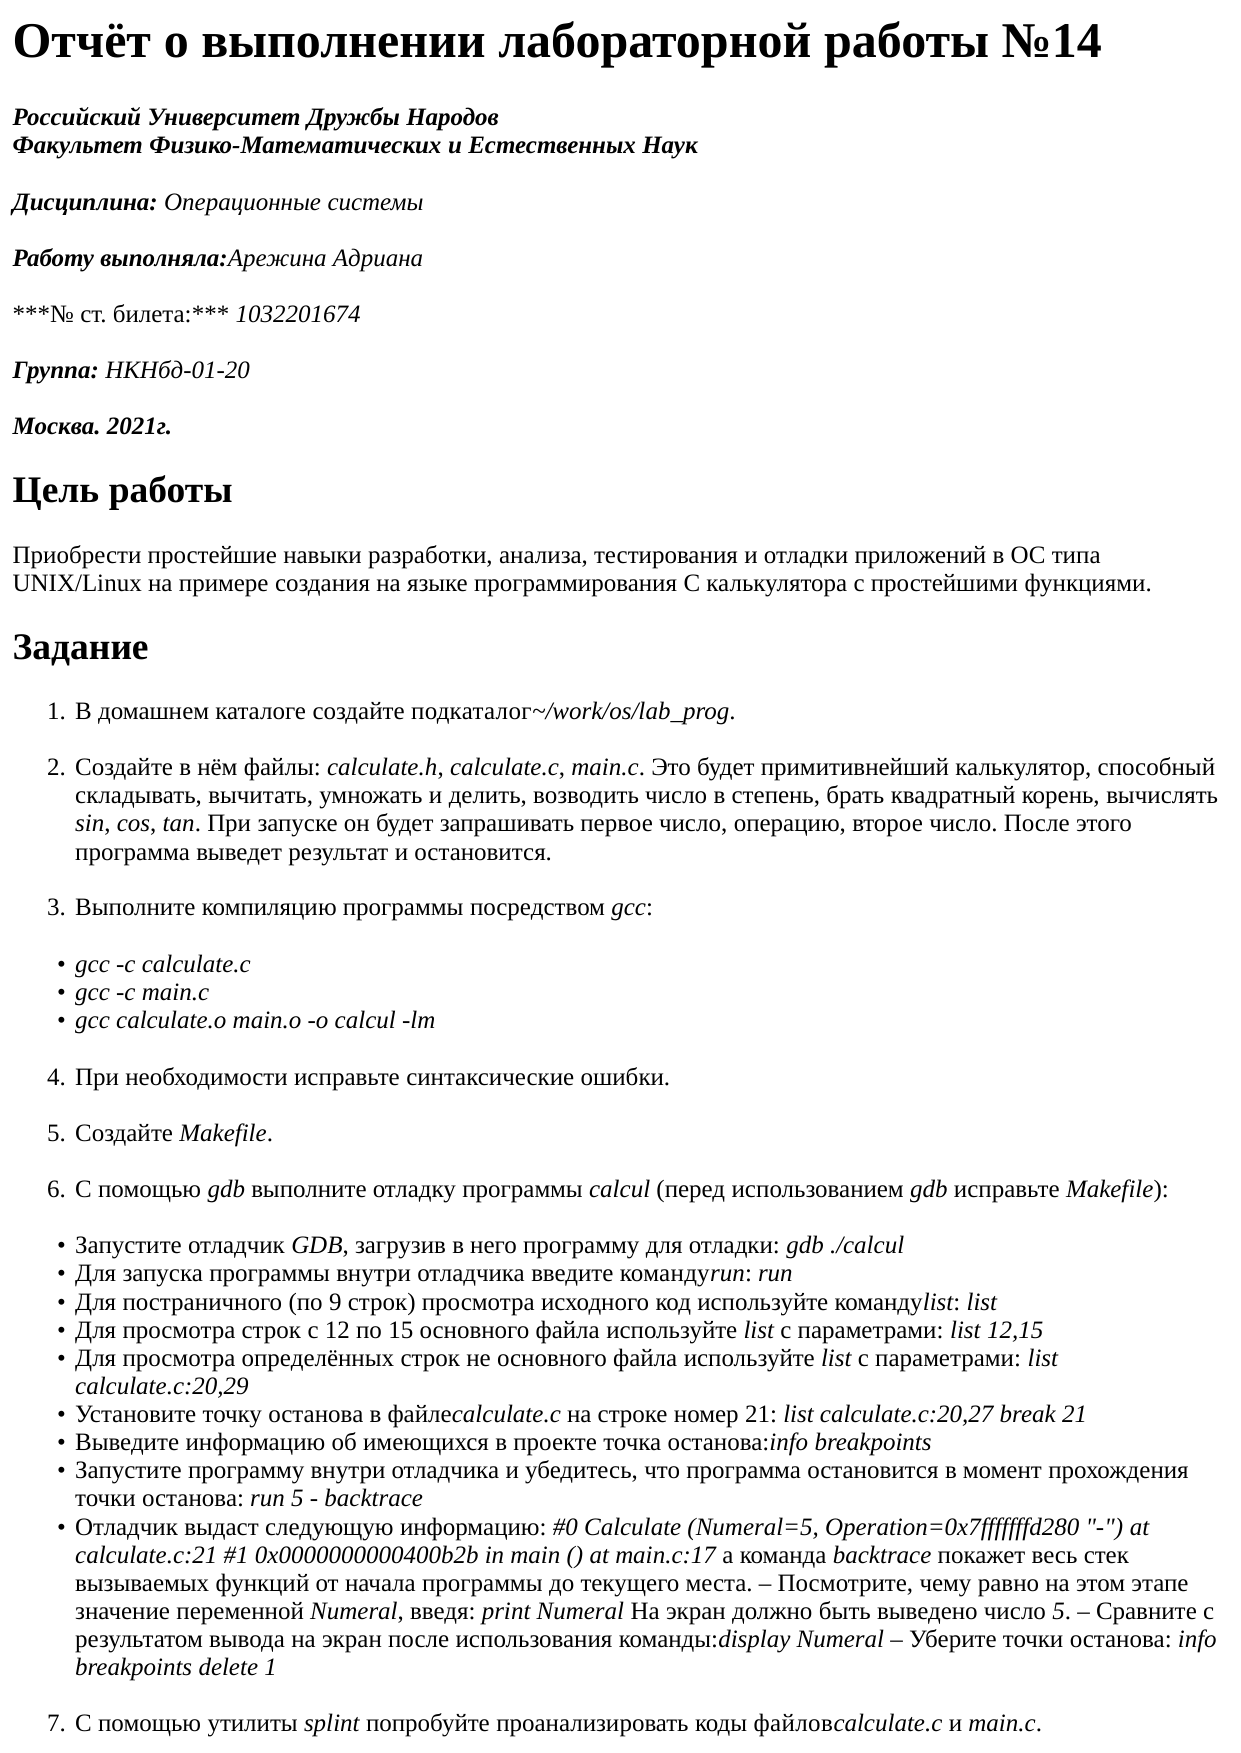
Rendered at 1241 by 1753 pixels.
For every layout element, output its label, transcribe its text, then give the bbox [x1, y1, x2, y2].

text • Отладчик выдаст следующую информацию: #0 Calculate (Numeral=5, Operation=0x7fffffffd280 "-") at calculate.c:21 #1 0x0000000000400b2b in main () at main.c:17 а команда backtrace покажет весь стек вызываемых функций от начала программы до текущего места. – Посмотрите, чему равно на этом этапе значение переменной Numeral, введя: print Numeral На экран должно быть выведено число 5. – Сравните с результатом вывода на экран после использования команды:display Numeral – Уберите точки останова: info breakpoints delete 1 [57, 1512, 1230, 1681]
text Дисциплина: Операционные системы [12, 187, 1230, 216]
text Работу выполняла:Арежина Адриана [12, 243, 1230, 272]
text Москва. 2021г. [12, 412, 1230, 440]
text • Установите точку останова в файлеcalculate.c на строке номер 21: list calculate.c:20,27 break 21 • Выведите информацию об имеющихся в проекте точка останова:info breakpoints • Запустите программу внутри отладчика и убедитесь, что программа остановится в момент прохождения точки останова: run 5 - backtrace [57, 1400, 1230, 1512]
text • gcc calculate.o main.o -o calcul -lm [57, 1006, 1230, 1035]
text Российский Университет Дружбы Народов [12, 102, 1230, 131]
text • gcc -c calculate.c • gcc -c main.c [57, 950, 256, 1006]
text 7. С помощью утилиты splint попробуйте проанализировать коды файловcalculate.c и main.c. [47, 1708, 1230, 1737]
text ***№ ст. билета:*** 1032201674 [12, 299, 1230, 328]
text • Запустите отладчик GDB, загрузив в него программу для отладки: gdb ./calcul • Для запуска программы внутри отладчика введите командуrun: run [57, 1231, 1230, 1287]
text Группа: НКНбд-01-20 [12, 356, 1230, 384]
text 4. При необходимости исправьте синтаксические ошибки. [47, 1062, 1230, 1091]
text Задание [12, 625, 1230, 668]
text 5. Создайте Makefile. [47, 1118, 1230, 1147]
text 1. В домашнем каталоге создайте подкаталог~/work/os/lab_prog. [47, 696, 1230, 725]
text Приобрести простейшие навыки разработки, анализа, тестирования и отладки приложений в ОС типа UNIX/Linux на примере создания на языке программирования С калькулятора с простейшими функциями. [12, 541, 1230, 597]
text 2. Создайте в нём файлы: calculate.h, calculate.c, main.c. Это будет примитивнейший калькулятор, способный складывать, вычитать, умножать и делить, возводить число в степень, брать квадратный корень, вычислять sin, cos, tan. При запуске он будет запрашивать первое число, операцию, второе число. После этого программа выведет результат и остановится. [47, 753, 1230, 866]
text Цель работы [12, 469, 1230, 511]
text Отчёт о выполнении лабораторной работы №14 [12, 12, 1230, 68]
text 3. Выполните компиляцию программы посредством gcc: [47, 893, 1230, 922]
text Факультет Физико-Математических и Естественных Наук [12, 131, 1230, 160]
text 6. С помощью gdb выполните отладку программы calcul (перед использованием gdb исправьте Makefile): [47, 1174, 1230, 1203]
text • Для постраничного (по 9 строк) просмотра исходного код используйте командуlist: list • Для просмотра строк с 12 по 15 основного файла используйте list с параметрами: list 12,15 • Для просмотра определённых строк не основного файла используйте list с параметрами: list calculate.c:20,29 [57, 1287, 1230, 1400]
